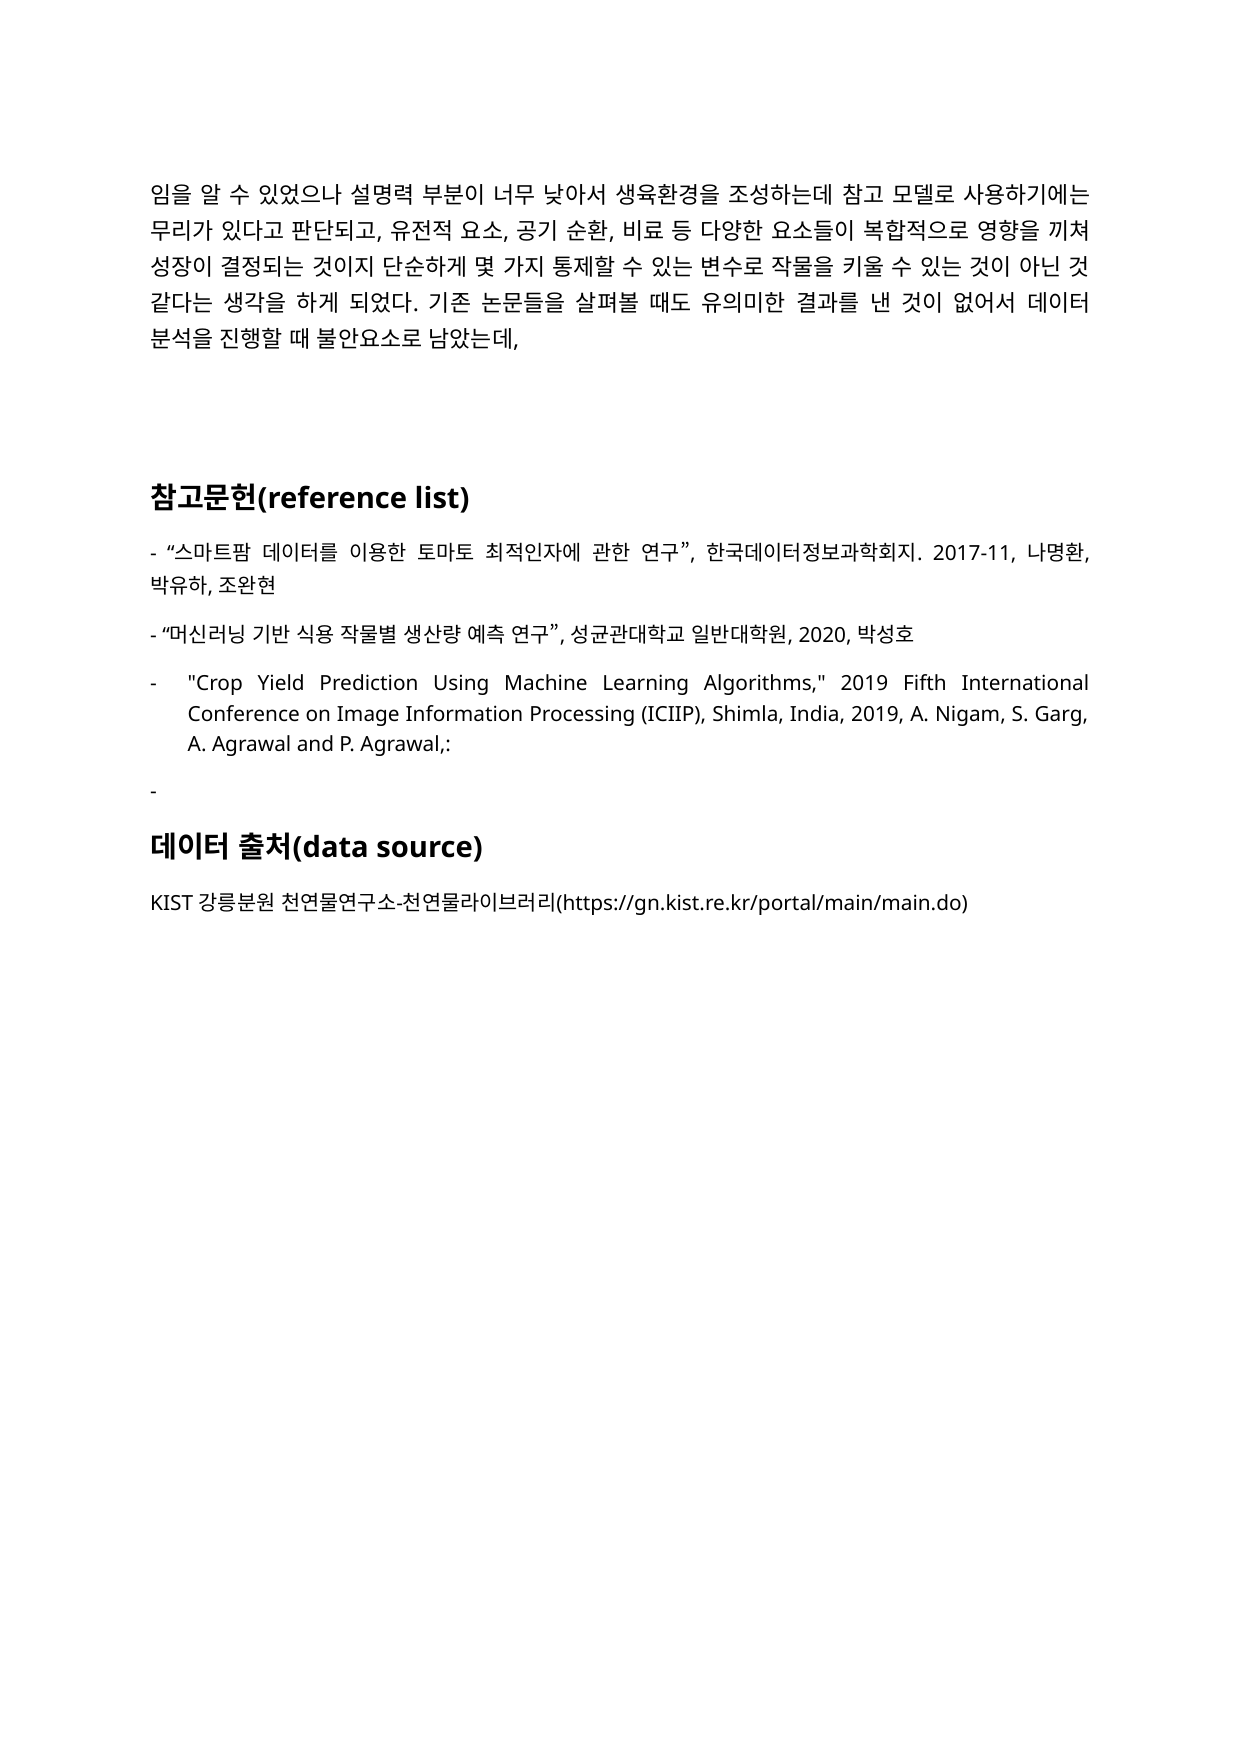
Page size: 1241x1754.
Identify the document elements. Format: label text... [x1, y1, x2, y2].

text - “머신러닝 기반 식용 작물별 생산량 예측 연구”, 성균관대학교 일반대학원, 2020, 박성호 [150, 619, 1090, 649]
text 임을 알 수 있었으나 설명력 부분이 너무 낮아서 생육환경을 조성하는데 참고 모델로 사용하기에는 무리가 있다고 판단되고, 유전적 요소, 공기 순환, 비료 등 다양한 요소들이 복합적으로 영향을 끼쳐 성장이 결정되는 것이지 단순하게 몇 가지 통제할 수 있는 변수로 작물을 키울 수 있는 것이 아닌 것 같다는 생각을 하게 되었다. 기존 논문들을 살펴볼 때도 유의미한 결과를 낸 것이 없어서 데이터 분석을 진행할 때 불안요소로 남았는데, [150, 177, 1090, 354]
text KIST 강릉분원 천연물연구소-천연물라이브러리(https://gn.kist.re.kr/portal/main/main.do) [150, 886, 1090, 917]
text - “스마트팜 데이터를 이용한 토마토 최적인자에 관한 연구”, 한국데이터정보과학회지. 2017-11, 나명환, 박유하, 조완현 [150, 537, 1090, 599]
list "Crop Yield Prediction Using Machine Learning Algorithms," 2019 Fifth International Conference on Image Information Processing (ICIIP), Shimla, India, 2019, A. Nigam, S. Garg, A. Agrawal and P. Agrawal,: [150, 668, 1090, 758]
text 데이터 출처(data source) [150, 824, 1090, 866]
text 참고문헌(reference list) [150, 474, 1090, 517]
